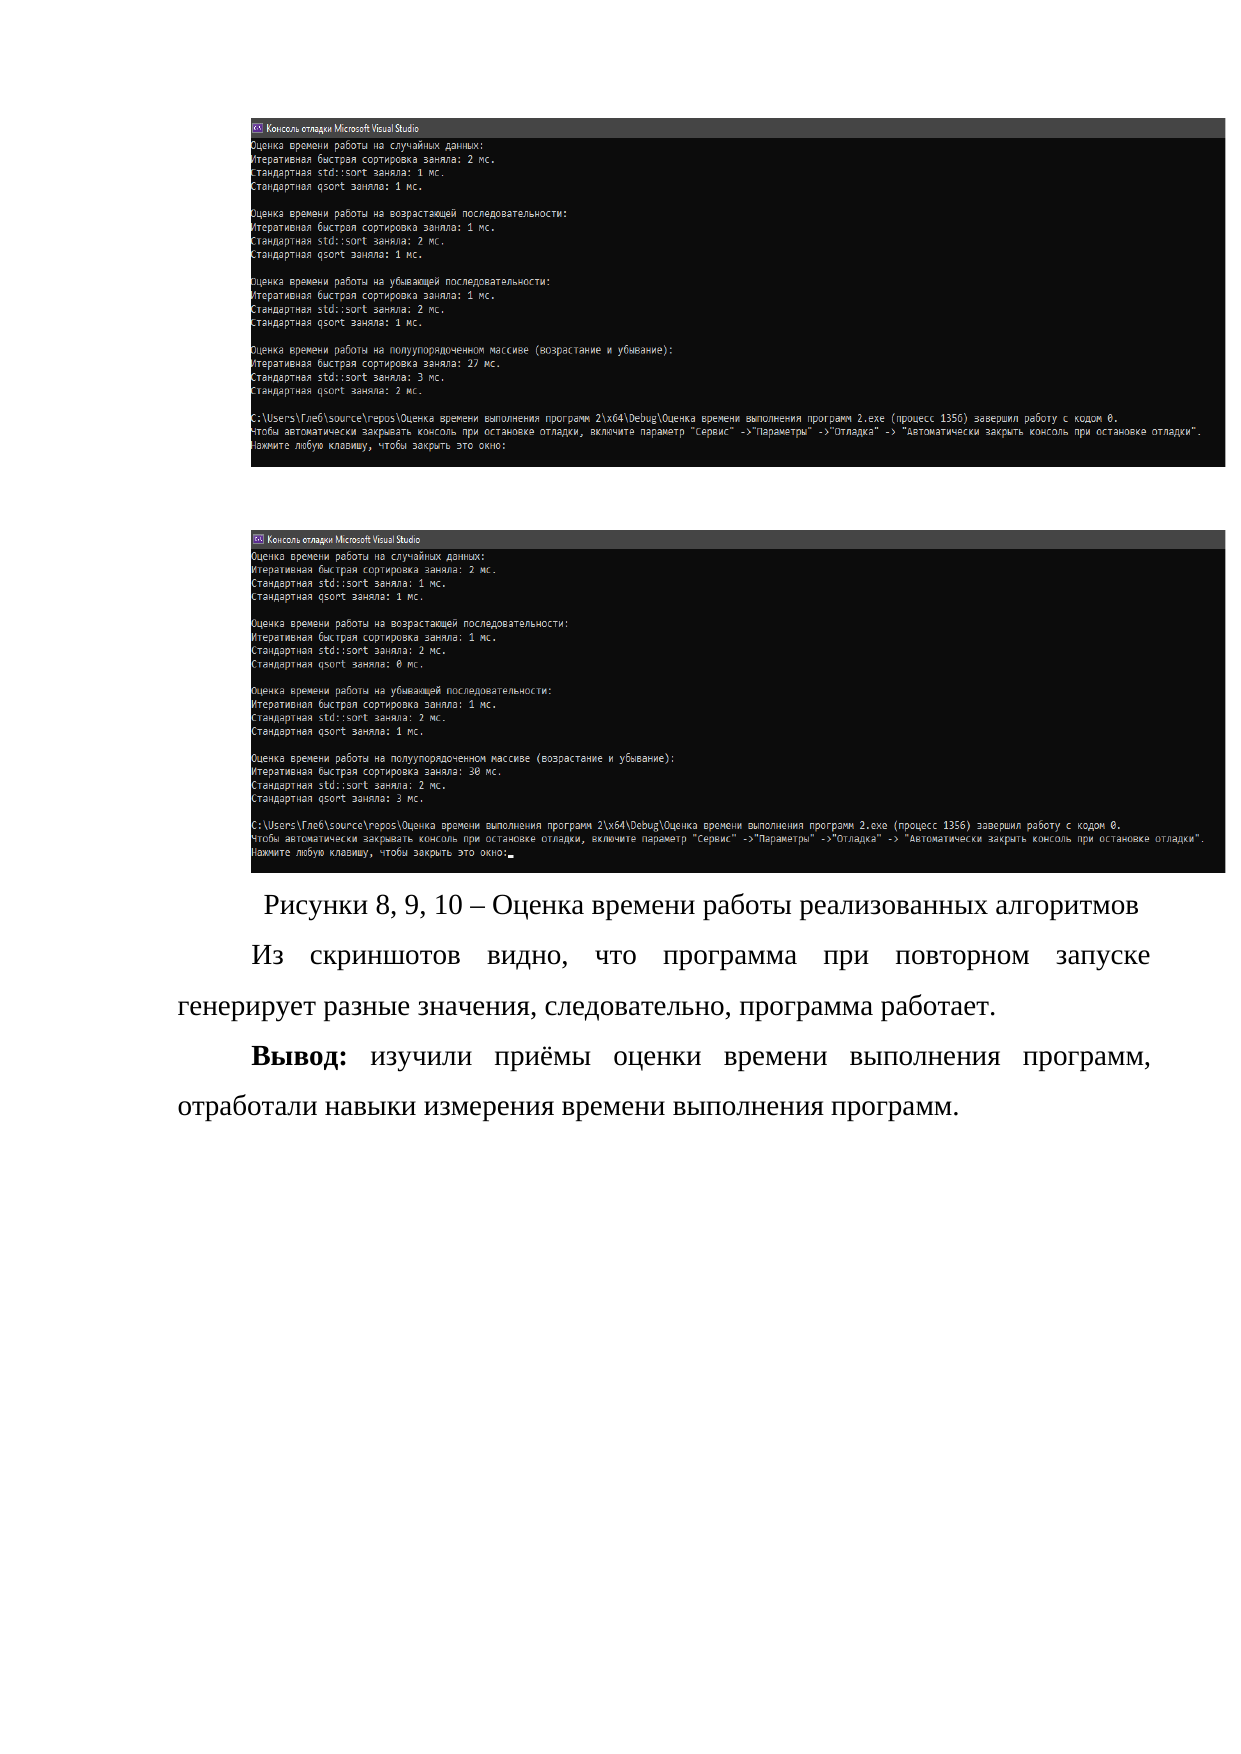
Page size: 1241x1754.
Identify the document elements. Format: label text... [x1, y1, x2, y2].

picture [251, 118, 1226, 467]
list Из скриншотов видно, что программа при повторном запуске генерирует разные значения, следовательно, программа работает. [177, 937, 1152, 1021]
list Рисунки 8, 9, 10 – Оценка времени работы реализованных алгоритмов [251, 887, 1152, 921]
picture [251, 530, 1226, 873]
list Вывод: изучили приёмы оценки времени выполнения программ, отработали навыки измерения времени выполнения программ. [177, 1038, 1152, 1122]
